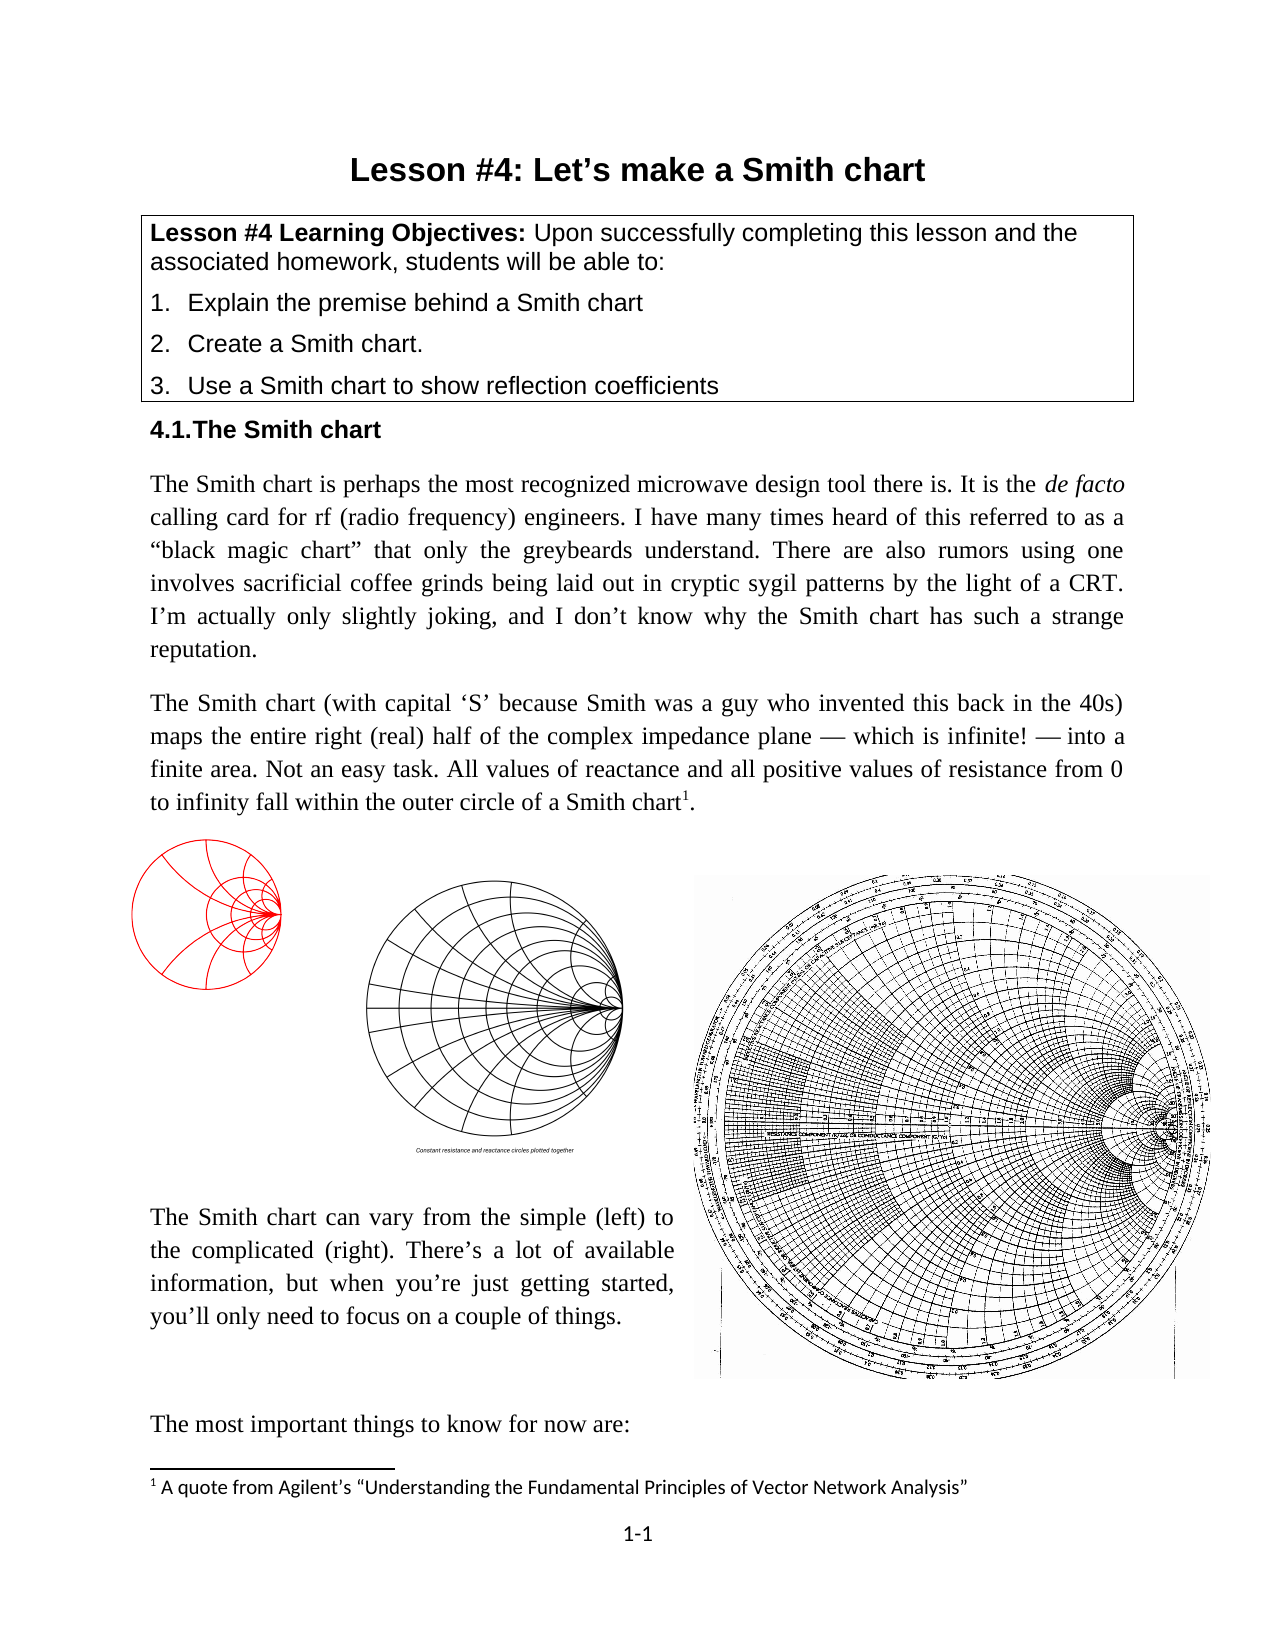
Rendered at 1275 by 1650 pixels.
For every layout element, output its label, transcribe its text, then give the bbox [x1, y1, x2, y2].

text The Smith chart is perhaps the most recognized microwave design tool there is. It is the de facto calling card for rf (radio frequency) engineers. I have many times heard of this referred to as a “black magic chart” that only the greybeards understand. There are also rumors using one involves sacrificial coffee grinds being laid out in cryptic sygil patterns by the light of a CRT. I’m actually only slightly joking, and I don’t know why the Smith chart has such a strange reputation. [150, 469, 1125, 663]
text Lesson #4: Let’s make a Smith chart [150, 150, 1125, 188]
list The Smith chart [150, 415, 1125, 444]
picture [693, 875, 1210, 1379]
list Use a Smith chart to show reflection coefficients [142, 367, 1133, 401]
list Create a Smith chart. [142, 326, 1133, 358]
picture [131, 839, 282, 990]
text The most important things to know for now are: [150, 1409, 1125, 1438]
picture [337, 839, 657, 1177]
text The Smith chart (with capital ‘S’ because Smith was a guy who invented this back in the 40s) maps the entire right (real) half of the complex impedance plane — which is infinite! — into a finite area. Not an easy task. All values of reactance and all positive values of resistance from 0 to infinity fall within the outer circle of a Smith chart. [150, 688, 1125, 816]
text Lesson #4 Learning Objectives: Upon successfully completing this lesson and the associated homework, students will be able to: [142, 216, 1133, 276]
list Explain the premise behind a Smith chart [142, 285, 1133, 317]
